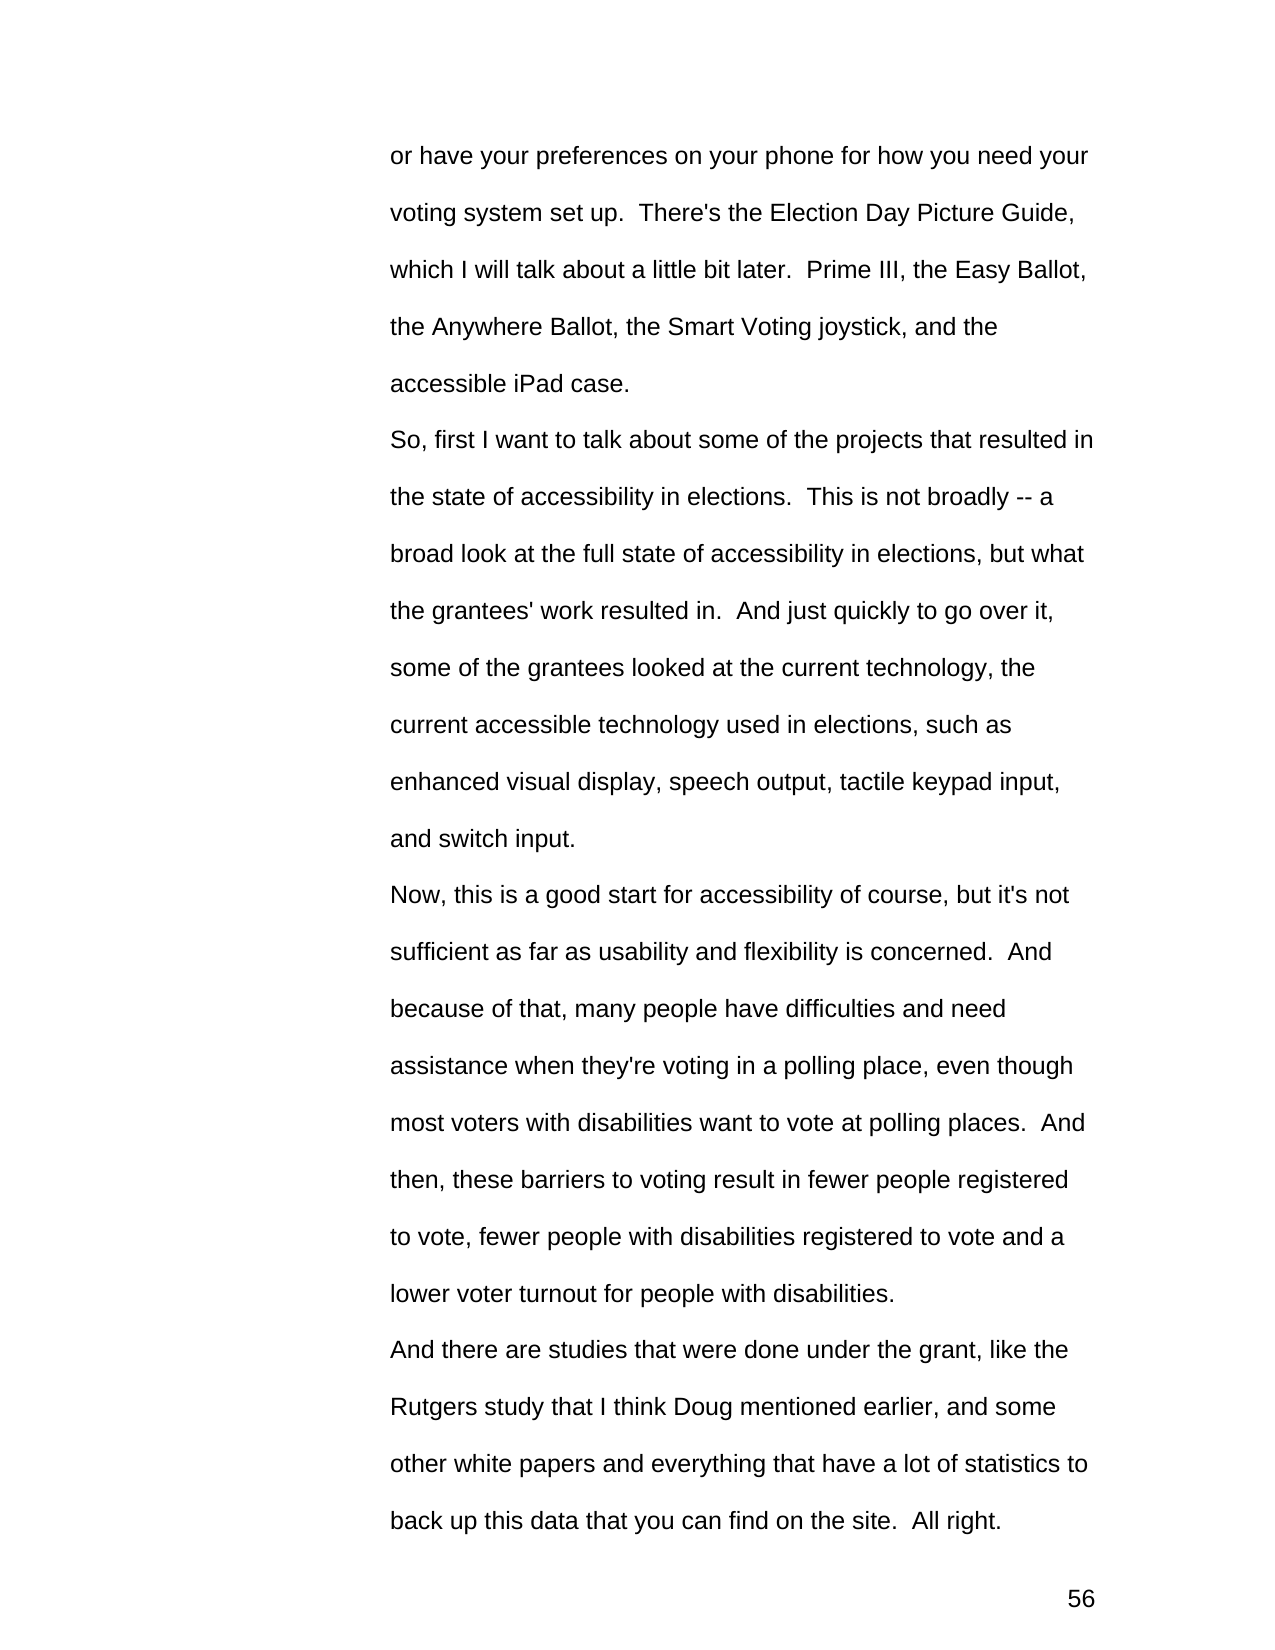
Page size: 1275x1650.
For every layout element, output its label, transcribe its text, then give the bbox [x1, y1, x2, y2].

text So, first I want to talk about some of the projects that resulted in the state of accessibility in elections. This is not broadly -- a broad look at the full state of accessibility in elections, but what the grantees' work resulted in. And just quickly to go over it, some of the grantees looked at the current technology, the current accessible technology used in elections, such as enhanced visual display, speech output, tactile keypad input, and switch input. [390, 403, 1095, 858]
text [390, 119, 1095, 403]
text Now, this is a good start for accessibility of course, but it's not sufficient as far as usability and flexibility is concerned. And because of that, many people have difficulties and need assistance when they're voting in a polling place, even though most voters with disabilities want to vote at polling places. And then, these barriers to voting result in fewer people registered to vote, fewer people with disabilities registered to vote and a lower voter turnout for people with disabilities. [390, 858, 1095, 1313]
text And there are studies that were done under the grant, like the Rutgers study that I think Doug mentioned earlier, and some other white papers and everything that have a lot of statistics to back up this data that you can find on the site. All right. [390, 1313, 1095, 1541]
